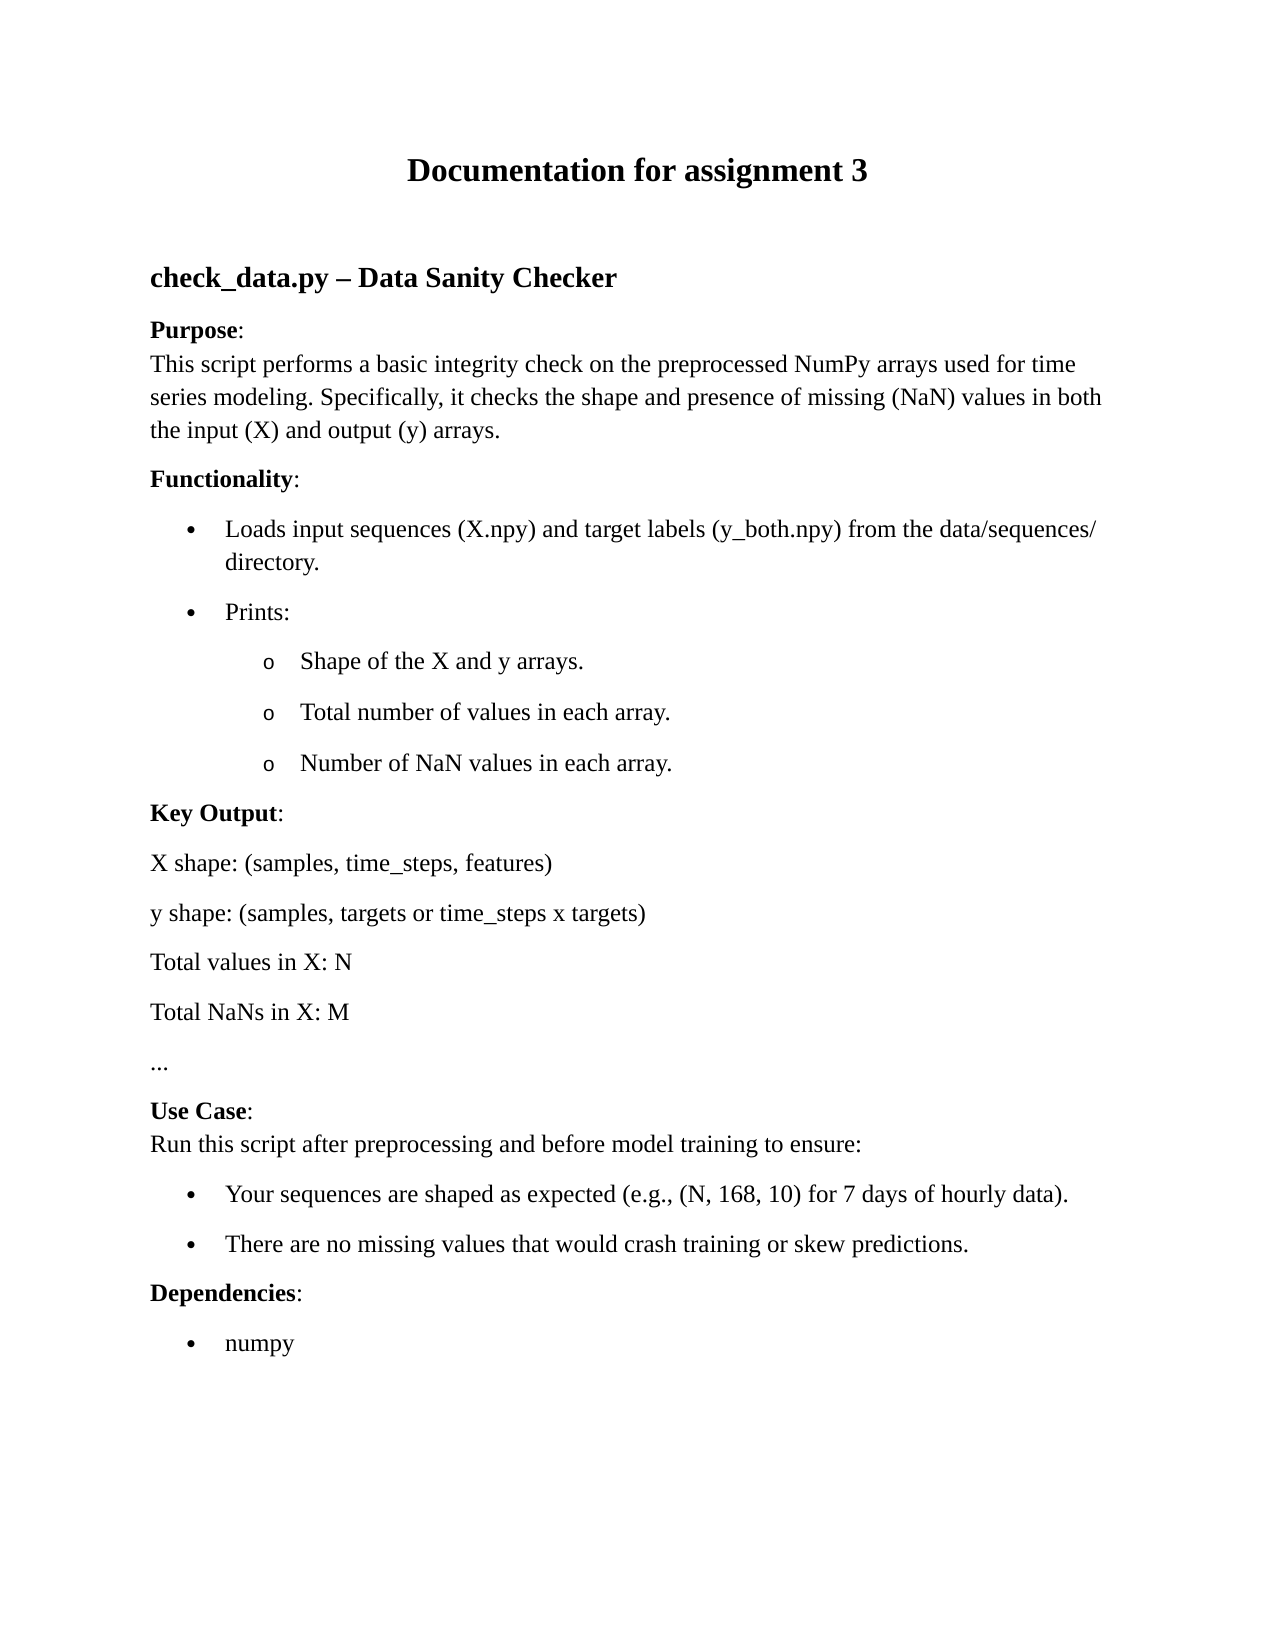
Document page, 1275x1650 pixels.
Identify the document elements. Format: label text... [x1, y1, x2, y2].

text Dependencies: [150, 1278, 1125, 1307]
text Total NaNs in X: M [150, 997, 1125, 1026]
text Total values in X: N [150, 947, 1125, 976]
text y shape: (samples, targets or time_steps x targets) [150, 898, 1125, 926]
list Loads input sequences (X.npy) and target labels (y_both.npy) from the data/sequences/ directory. [187, 514, 1125, 576]
list numpy [187, 1328, 1125, 1357]
text Key Output: [150, 798, 1125, 827]
text ... [150, 1047, 1125, 1076]
text check_data.py – Data Sanity Checker [150, 260, 1125, 294]
text Purpose: This script performs a basic integrity check on the preprocessed NumPy arrays used for time series modeling. Specifically, it checks the shape and presence of missing (NaN) values in both the input (X) and output (y) arrays. [150, 316, 1125, 443]
list Total number of values in each array. [262, 697, 1125, 727]
list There are no missing values that would crash training or skew predictions. [187, 1229, 1125, 1258]
list Prints: [187, 597, 1125, 626]
text Documentation for assignment 3 [150, 150, 1125, 188]
text X shape: (samples, time_steps, features) [150, 848, 1125, 877]
list Your sequences are shaped as expected (e.g., (N, 168, 10) for 7 days of hourly data). [187, 1179, 1125, 1208]
list Shape of the X and y arrays. [262, 646, 1125, 676]
text Use Case: Run this script after preprocessing and before model training to ensure: [150, 1096, 1125, 1158]
text Functionality: [150, 464, 1125, 493]
list Number of NaN values in each array. [262, 748, 1125, 777]
